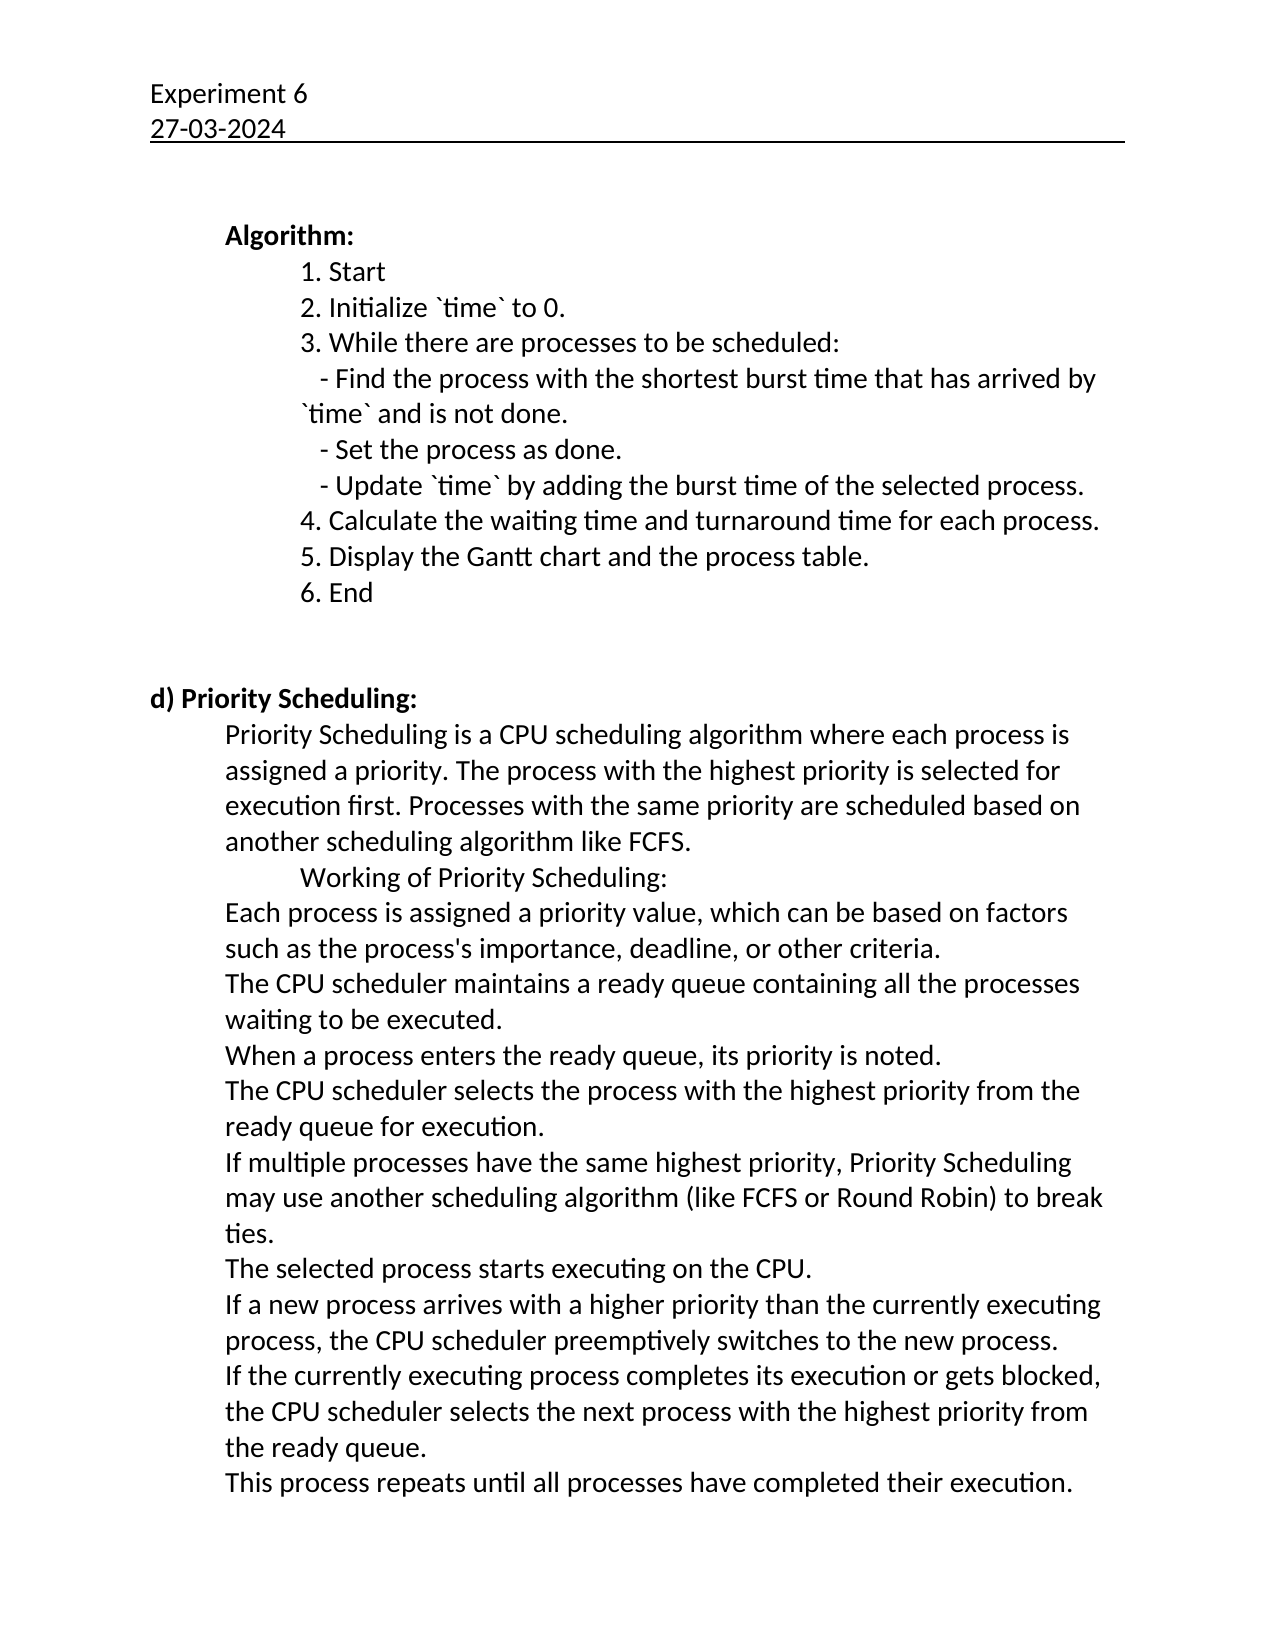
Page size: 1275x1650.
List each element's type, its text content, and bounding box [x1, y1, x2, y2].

text If the currently executing process completes its execution or gets blocked, the CPU scheduler selects the next process with the highest priority from the ready queue. [225, 1357, 1125, 1464]
text - Find the process with the shortest burst time that has arrived by `time` and is not done. [300, 360, 1125, 431]
text The CPU scheduler maintains a ready queue containing all the processes waiting to be executed. [225, 966, 1125, 1037]
text The CPU scheduler selects the process with the highest priority from the ready queue for execution. [225, 1072, 1125, 1144]
text This process repeats until all processes have completed their execution. [225, 1464, 1125, 1500]
text - Update `time` by adding the burst time of the selected process. [300, 467, 1125, 502]
text 2. Initialize `time` to 0. [300, 289, 1125, 324]
text The selected process starts executing on the CPU. [225, 1251, 1125, 1286]
text 3. While there are processes to be scheduled: [300, 324, 1125, 360]
text If a new process arrives with a higher priority than the currently executing process, the CPU scheduler preemptively switches to the new process. [225, 1286, 1125, 1357]
text Priority Scheduling is a CPU scheduling algorithm where each process is assigned a priority. The process with the highest priority is selected for execution first. Processes with the same priority are scheduled based on another scheduling algorithm like FCFS. [225, 716, 1125, 859]
text 4. Calculate the waiting time and turnaround time for each process. [300, 502, 1125, 538]
text If multiple processes have the same highest priority, Priority Scheduling may use another scheduling algorithm (like FCFS or Round Robin) to break ties. [225, 1144, 1125, 1251]
text - Set the process as done. [300, 431, 1125, 467]
text d) Priority Scheduling: [150, 681, 1125, 716]
text Algorithm: [225, 217, 1125, 253]
text When a process enters the ready queue, its priority is noted. [225, 1037, 1125, 1072]
text Working of Priority Scheduling: [225, 859, 1125, 894]
text 6. End [300, 574, 1125, 609]
text Each process is assigned a priority value, which can be based on factors such as the process's importance, deadline, or other criteria. [225, 894, 1125, 966]
text 1. Start [300, 253, 1125, 289]
text 5. Display the Gantt chart and the process table. [300, 538, 1125, 574]
